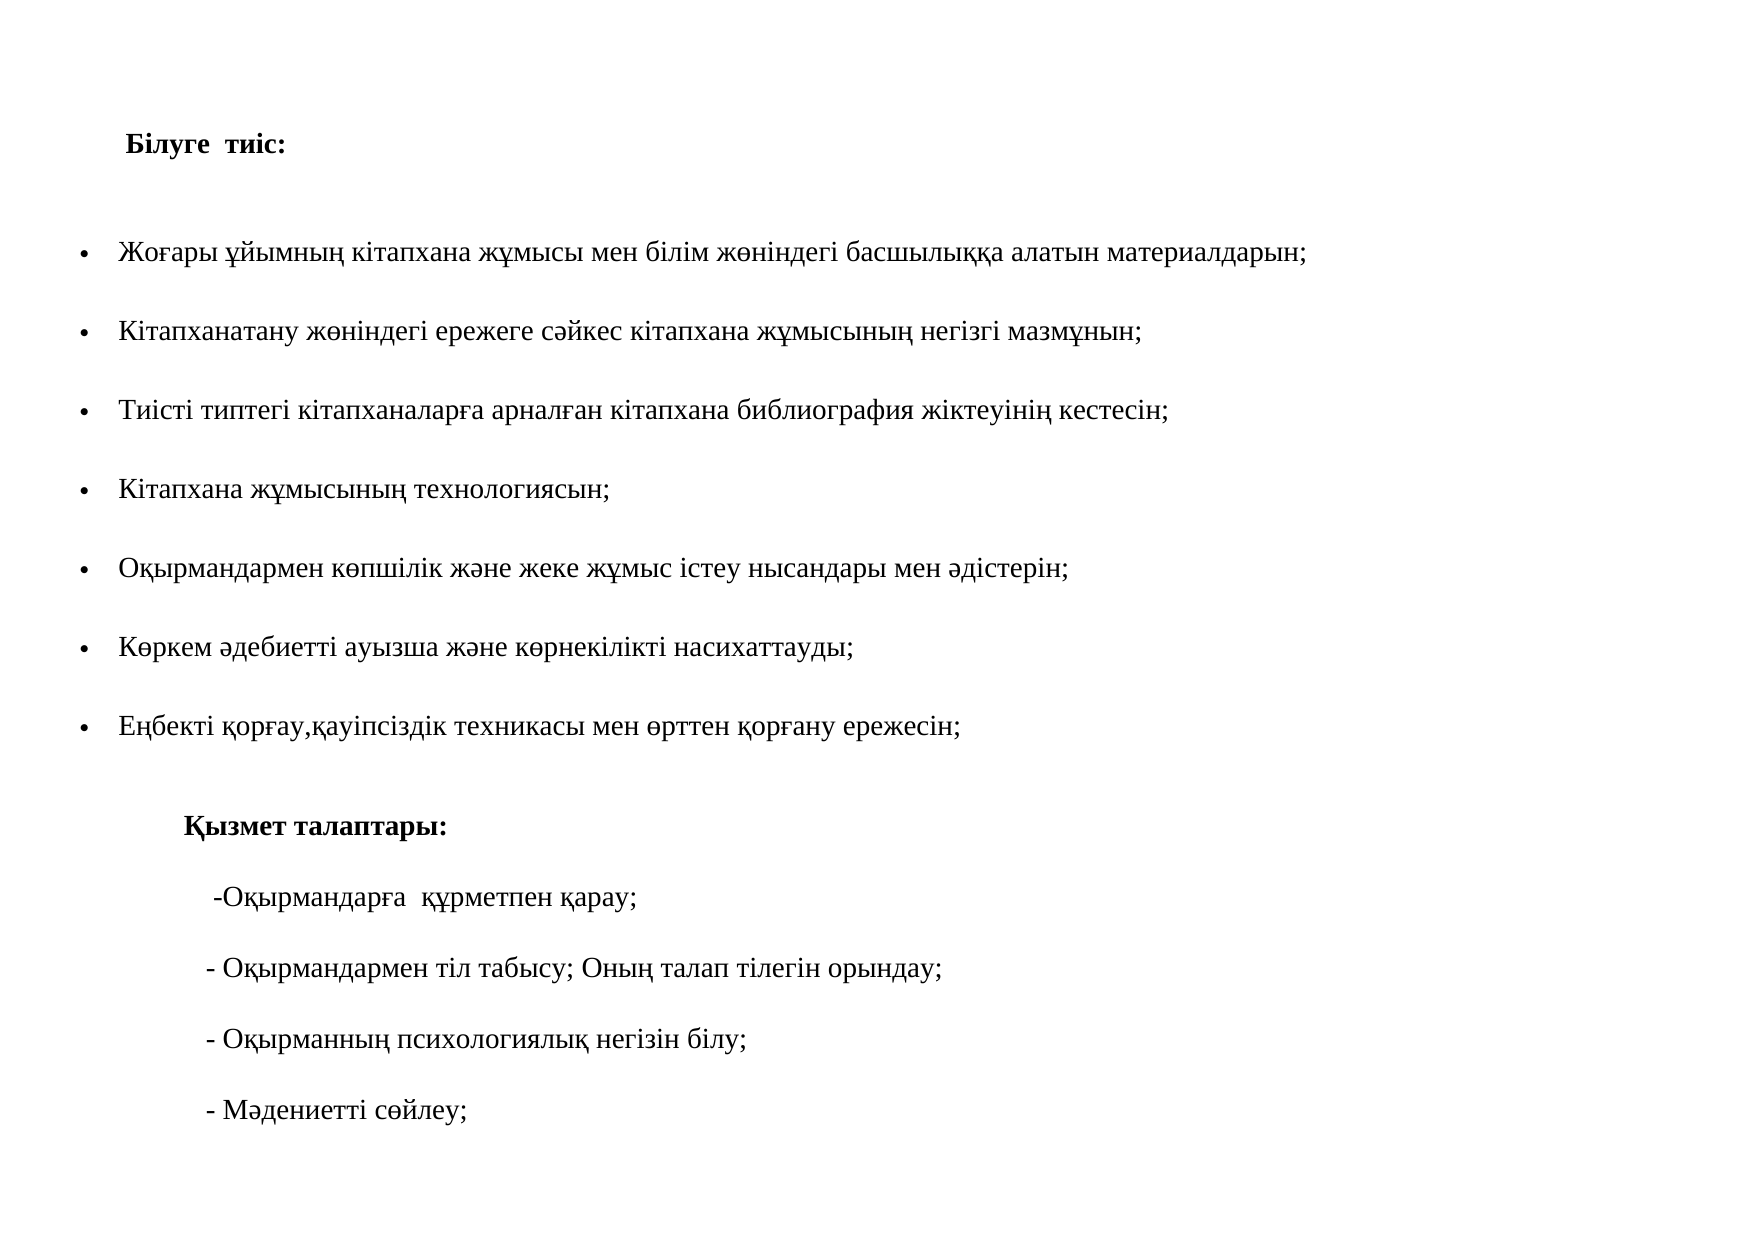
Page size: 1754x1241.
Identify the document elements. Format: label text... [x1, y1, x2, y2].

text - Оқырманның психологиялық негізін білу; [118, 984, 1636, 1055]
list Жоғары ұйымның кітапхана жұмысы мен білім жөніндегі басшылыққа алатын материалдарын; [81, 189, 1636, 268]
text Білуге тиіс: [118, 89, 1636, 160]
text - Оқырмандармен тіл табысу; Оның талап тілегін орындау; [118, 913, 1636, 984]
list Оқырмандармен көпшілік және жеке жұмыс істеу нысандары мен әдістерін; [81, 505, 1636, 584]
text - Мәдениетті сөйлеу; [118, 1055, 1636, 1126]
list Көркем әдебиетті ауызша және көрнекілікті насихаттауды; [81, 584, 1636, 663]
list Кітапхана жұмысының технологиясын; [81, 426, 1636, 505]
list Кітапханатану жөніндегі ережеге сәйкес кітапхана жұмысының негізгі мазмұнын; [81, 268, 1636, 347]
text Қызмет талаптары: [118, 771, 1636, 842]
text -Оқырмандарға құрметпен қарау; [118, 842, 1636, 913]
list Еңбекті қорғау,қауіпсіздік техникасы мен өрттен қорғану ережесін; [81, 663, 1636, 742]
list Тиісті типтегі кітапханаларға арналған кітапхана библиография жіктеуінің кестесін; [81, 347, 1636, 426]
